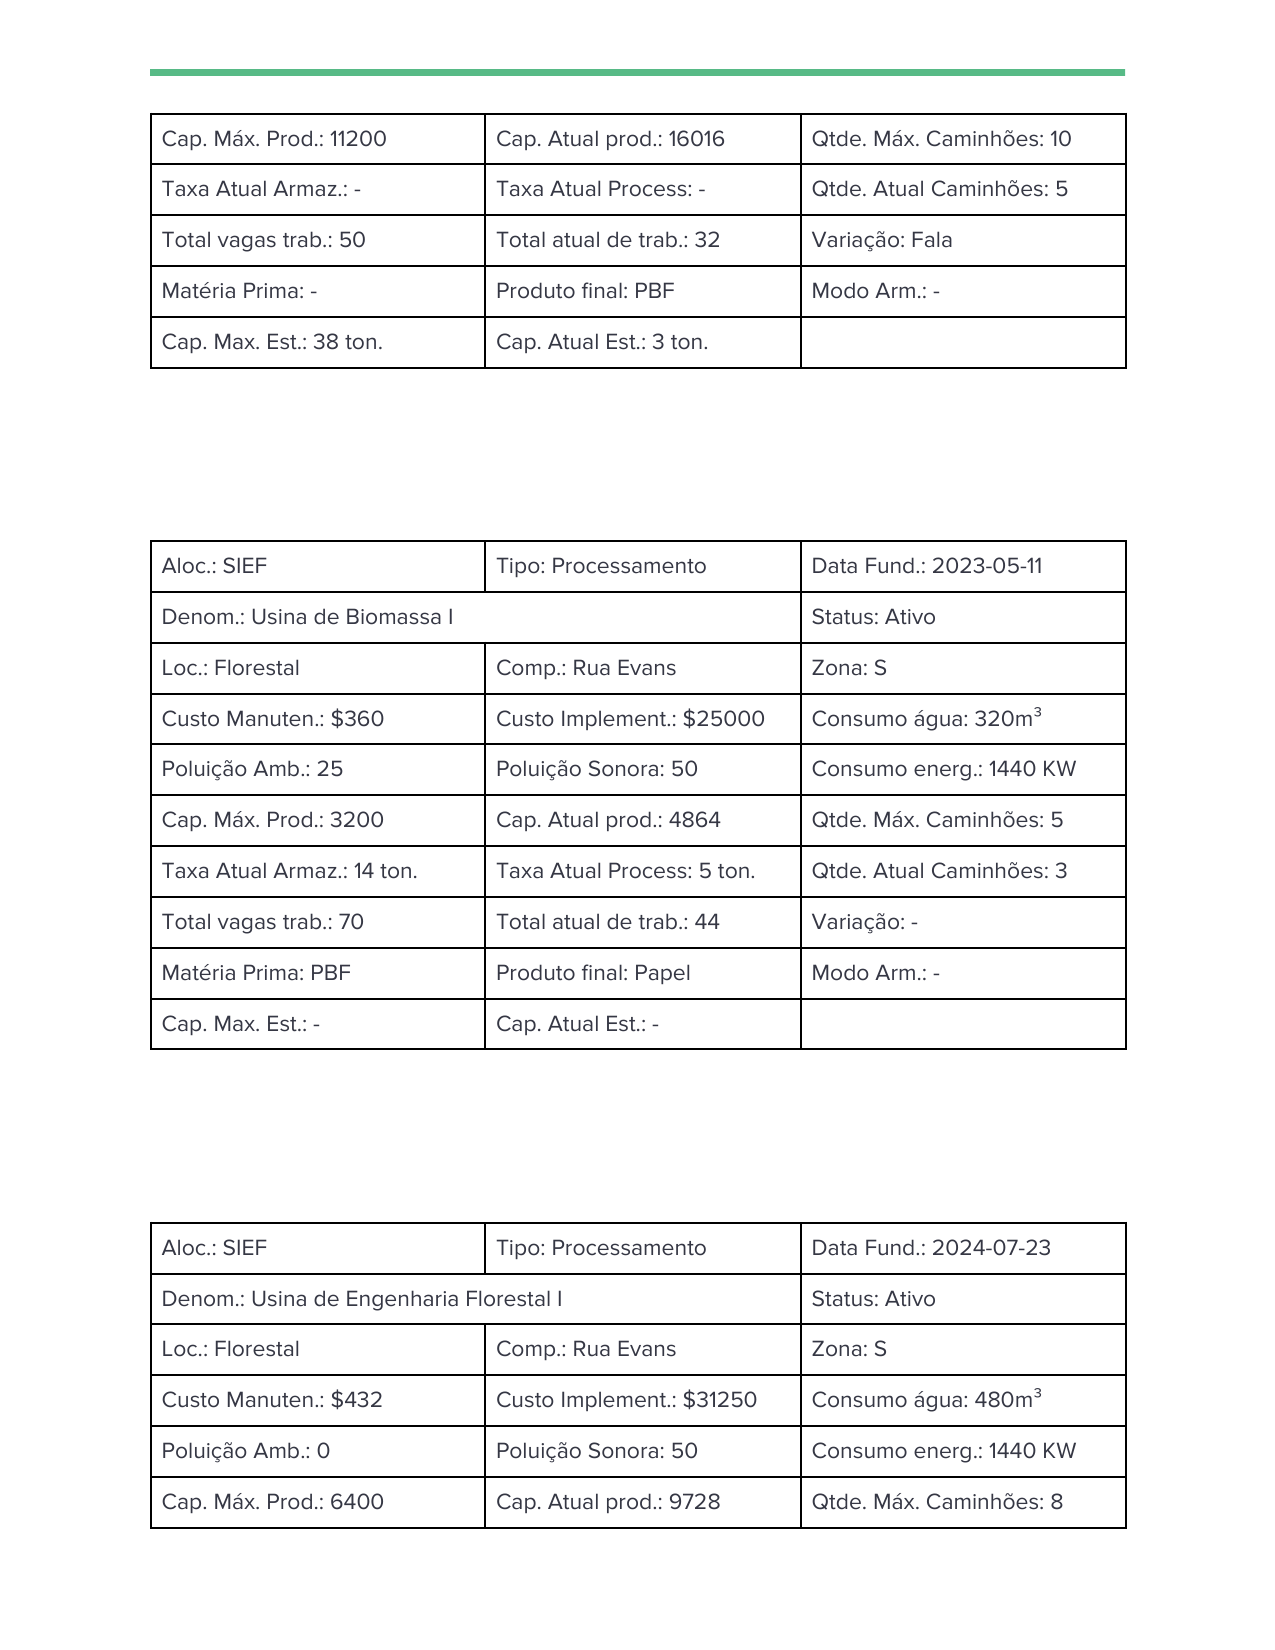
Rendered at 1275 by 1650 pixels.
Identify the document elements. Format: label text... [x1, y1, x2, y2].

table_cell Cap. Atual prod.: 9728 [486, 1478, 800, 1527]
table_cell Status: Ativo [802, 593, 1125, 642]
table_cell Variação: Fala [802, 216, 1125, 265]
table_cell Cap. Max. Est.: - [152, 1000, 484, 1048]
table_cell Modo Arm.: - [802, 949, 1125, 997]
table_cell Taxa Atual Armaz.: 14 ton. [152, 847, 484, 896]
table_header Data Fund.: 2023-05-11 [802, 542, 1125, 591]
table_cell Consumo água: 320m³ [802, 695, 1125, 743]
table_cell Produto final: Papel [486, 949, 800, 997]
table_cell Comp.: Rua Evans [486, 644, 800, 692]
table_cell Cap. Max. Est.: 38 ton. [152, 318, 484, 367]
table_cell [802, 1000, 1125, 1048]
table_cell Poluição Amb.: 0 [152, 1427, 484, 1476]
table_cell Poluição Sonora: 50 [486, 1427, 800, 1476]
table_cell Produto final: PBF [486, 267, 800, 316]
table_cell Status: Ativo [802, 1275, 1125, 1323]
table_cell Modo Arm.: - [802, 267, 1125, 316]
table_cell Taxa Atual Armaz.: - [152, 165, 484, 214]
table_cell Loc.: Florestal [152, 1325, 484, 1374]
table_cell Total vagas trab.: 50 [152, 216, 484, 265]
table_cell Total atual de trab.: 44 [486, 898, 800, 947]
table_cell Denom.: Usina de Engenharia Florestal I [152, 1275, 800, 1323]
table_cell Total vagas trab.: 70 [152, 898, 484, 947]
table_header Aloc.: SIEF [152, 1224, 484, 1272]
table_cell Consumo energ.: 1440 KW [802, 1427, 1125, 1476]
table_cell Poluição Sonora: 50 [486, 745, 800, 794]
picture [150, 69, 1125, 76]
table_cell Taxa Atual Process: - [486, 165, 800, 214]
table_cell Custo Implement.: $31250 [486, 1376, 800, 1425]
table_cell Loc.: Florestal [152, 644, 484, 692]
table_cell Cap. Máx. Prod.: 6400 [152, 1478, 484, 1527]
table_cell Consumo energ.: 1440 KW [802, 745, 1125, 794]
table_cell Total atual de trab.: 32 [486, 216, 800, 265]
table_cell Qtde. Atual Caminhões: 5 [802, 165, 1125, 214]
table_cell Matéria Prima: - [152, 267, 484, 316]
table_cell Matéria Prima: PBF [152, 949, 484, 997]
table_cell Consumo água: 480m³ [802, 1376, 1125, 1425]
table_cell Cap. Atual Est.: 3 ton. [486, 318, 800, 367]
table_header Aloc.: SIEF [152, 542, 484, 591]
table_cell Zona: S [802, 1325, 1125, 1374]
table_cell Denom.: Usina de Biomassa I [152, 593, 800, 642]
table_cell Taxa Atual Process: 5 ton. [486, 847, 800, 896]
table_cell Cap. Máx. Prod.: 3200 [152, 796, 484, 845]
table_cell [802, 318, 1125, 367]
table_cell Variação: - [802, 898, 1125, 947]
table_cell Custo Manuten.: $432 [152, 1376, 484, 1425]
table_cell Cap. Atual Est.: - [486, 1000, 800, 1048]
table_cell Custo Implement.: $25000 [486, 695, 800, 743]
table_cell Zona: S [802, 644, 1125, 692]
table_cell Comp.: Rua Evans [486, 1325, 800, 1374]
table_cell Custo Manuten.: $360 [152, 695, 484, 743]
table_cell Cap. Atual prod.: 16016 [486, 115, 800, 163]
table_header Tipo: Processamento [486, 542, 800, 591]
table_cell Cap. Máx. Prod.: 11200 [152, 115, 484, 163]
table_header Data Fund.: 2024-07-23 [802, 1224, 1125, 1272]
table_cell Qtde. Máx. Caminhões: 5 [802, 796, 1125, 845]
table_cell Qtde. Atual Caminhões: 3 [802, 847, 1125, 896]
table_header Tipo: Processamento [486, 1224, 800, 1272]
table_cell Poluição Amb.: 25 [152, 745, 484, 794]
table_cell Qtde. Máx. Caminhões: 8 [802, 1478, 1125, 1527]
table_cell Cap. Atual prod.: 4864 [486, 796, 800, 845]
table_cell Qtde. Máx. Caminhões: 10 [802, 115, 1125, 163]
